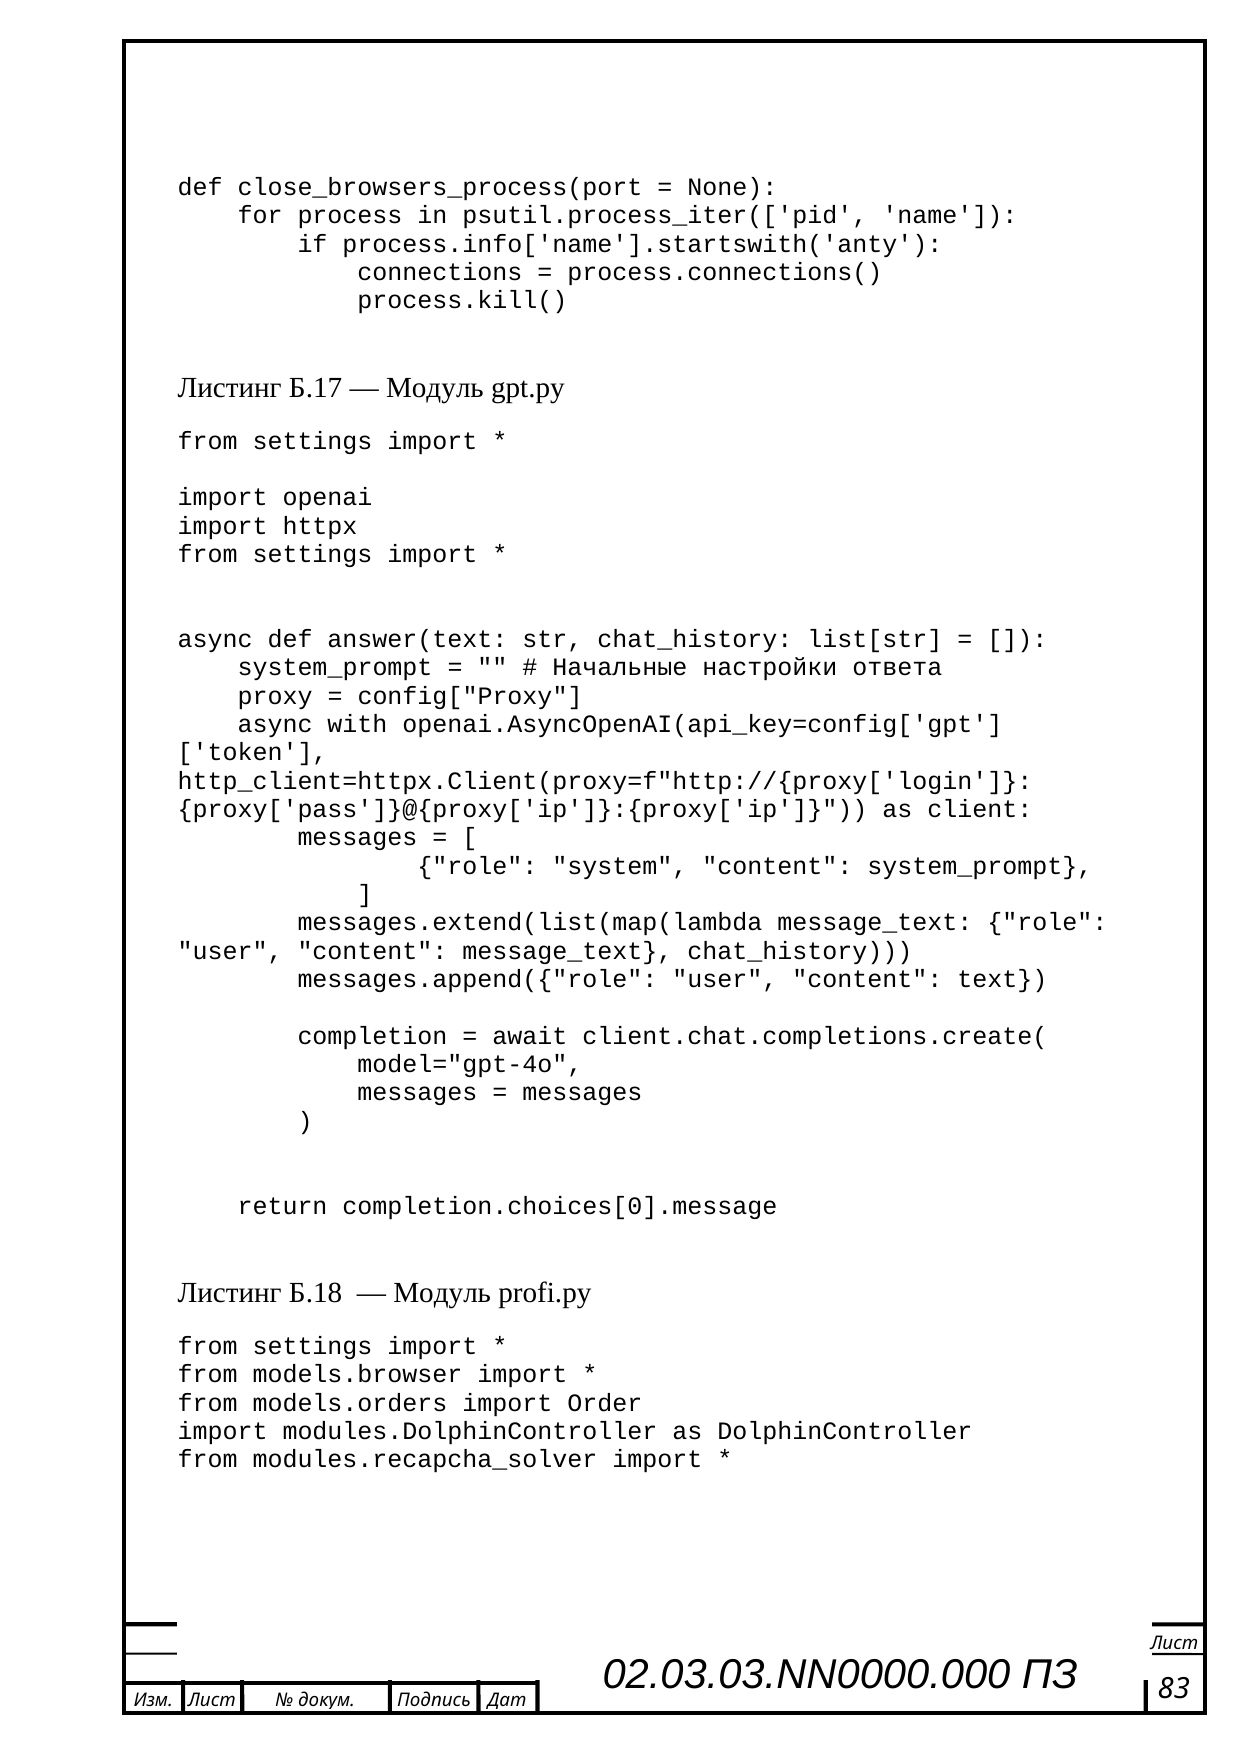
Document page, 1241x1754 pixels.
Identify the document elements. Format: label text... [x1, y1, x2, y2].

text async with openai.AsyncOpenAI(api_key=config['gpt']['token'], http_client=httpx.Client(proxy=f"http://{proxy['login']}:{proxy['pass']}@{proxy['ip']}:{proxy['ip']}")) as client: [177, 712, 1152, 825]
text proxy = config["Proxy"] [177, 683, 1152, 712]
text completion = await client.chat.completions.create( [177, 1023, 1152, 1052]
text ) [177, 1108, 1152, 1137]
text import openai [177, 485, 1152, 513]
text from settings import * [177, 428, 1152, 457]
text messages.extend(list(map(lambda message_text: {"role": "user", "content": message_text}, chat_history))) [177, 910, 1152, 967]
text Листинг Б.18 — Модуль profi.py [177, 1275, 1152, 1308]
text ] [177, 882, 1152, 910]
text import modules.DolphinController as DolphinController [177, 1418, 1152, 1447]
text system_prompt = "" # Начальные настройки ответа [177, 655, 1152, 683]
text messages = messages [177, 1080, 1152, 1108]
text model="gpt-4o", [177, 1052, 1152, 1080]
text if process.info['name'].startswith('anty'): [177, 231, 1152, 260]
text {"role": "system", "content": system_prompt}, [177, 853, 1152, 882]
text messages = [ [177, 825, 1152, 853]
text from modules.recapcha_solver import * [177, 1447, 1152, 1475]
text from models.orders import Order [177, 1390, 1152, 1418]
text for process in psutil.process_iter(['pid', 'name']): [177, 203, 1152, 231]
text process.kill() [177, 288, 1152, 316]
text Листинг Б.17 — Модуль gpt.py [177, 370, 1152, 403]
text def close_browsers_process(port = None): [177, 175, 1152, 203]
text from settings import * [177, 542, 1152, 570]
text async def answer(text: str, chat_history: list[str] = []): [177, 627, 1152, 655]
text messages.append({"role": "user", "content": text}) [177, 967, 1152, 995]
text connections = process.connections() [177, 260, 1152, 288]
text return completion.choices[0].message [177, 1193, 1152, 1222]
text from models.browser import * [177, 1362, 1152, 1390]
text import httpx [177, 513, 1152, 542]
text from settings import * [177, 1333, 1152, 1362]
